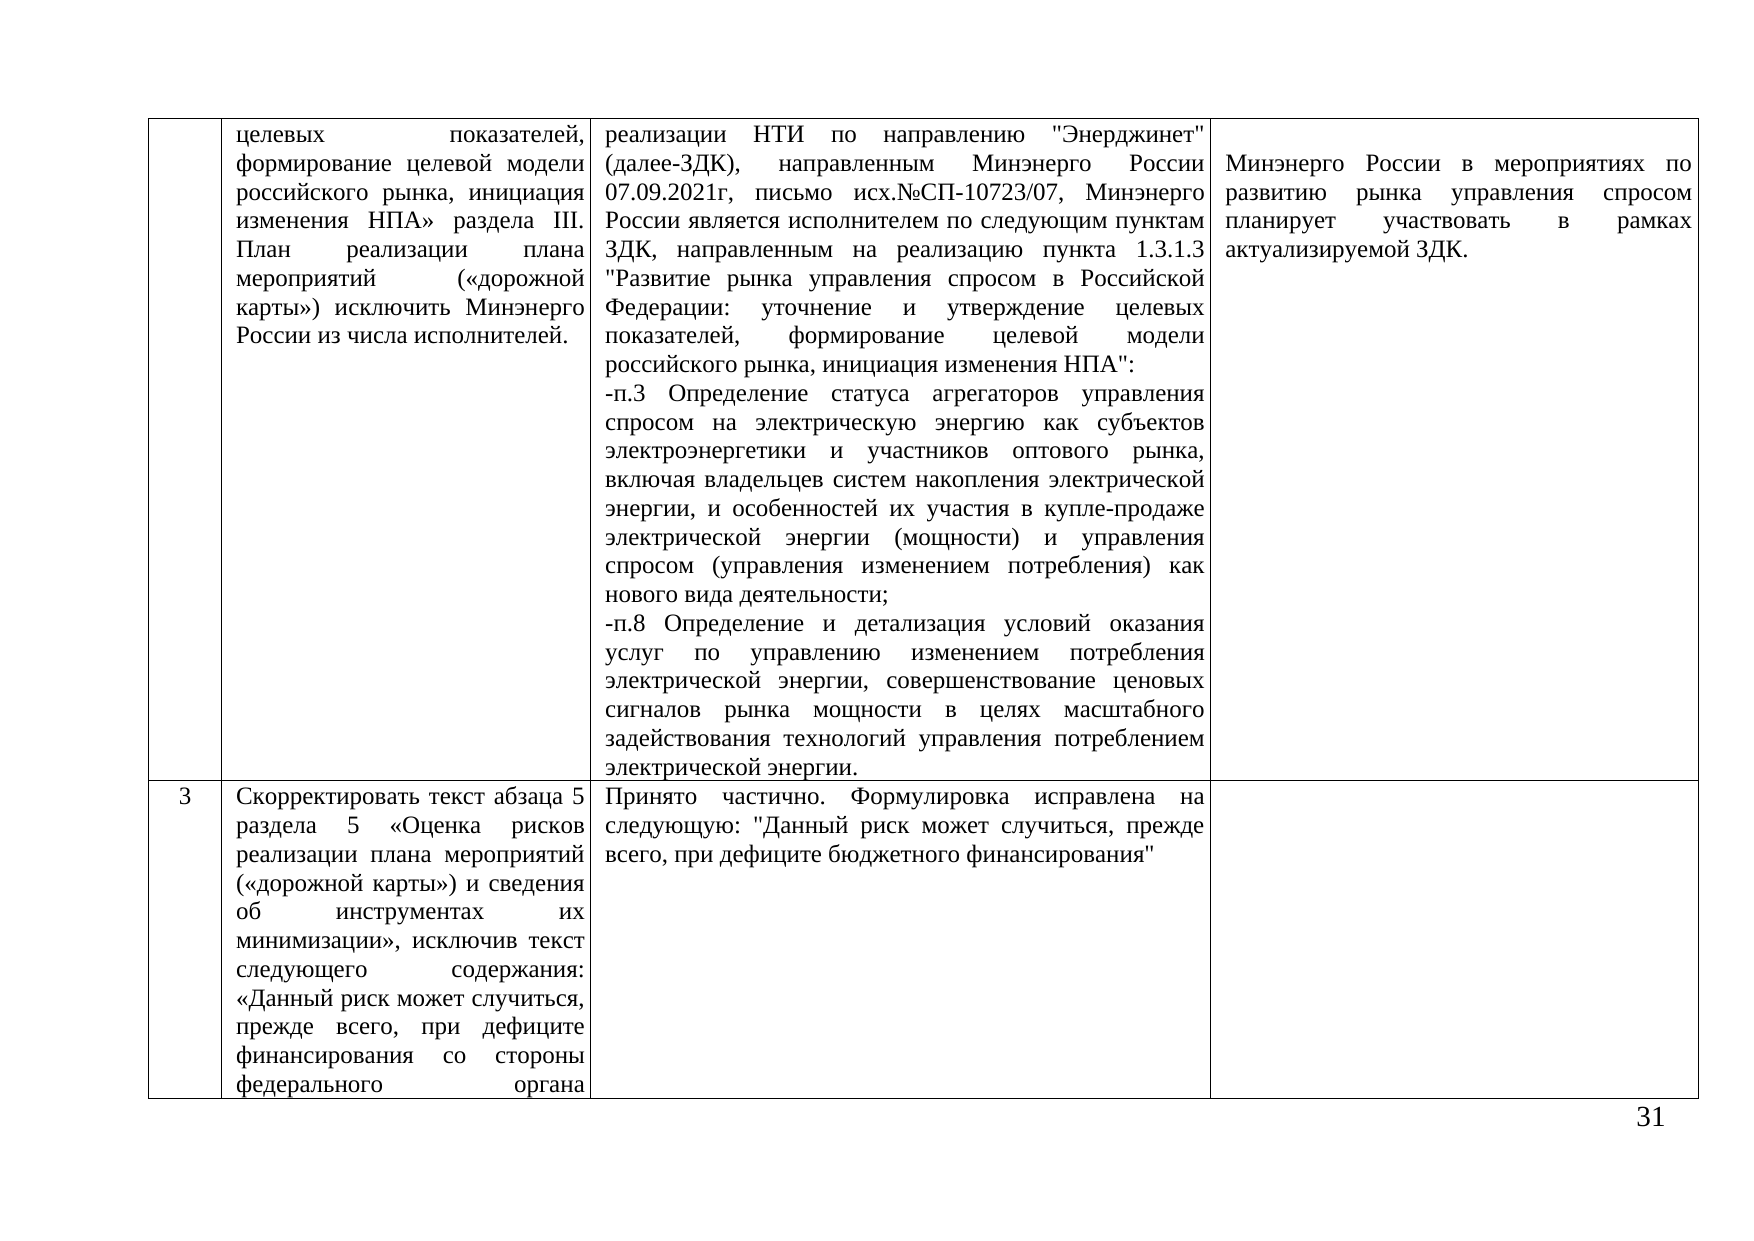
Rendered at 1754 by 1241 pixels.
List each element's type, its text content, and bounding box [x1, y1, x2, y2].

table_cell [222, 119, 590, 780]
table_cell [591, 119, 1210, 780]
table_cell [222, 781, 590, 1098]
table_cell 3 [149, 781, 221, 1098]
table_cell 2 [149, 119, 221, 780]
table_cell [591, 781, 1210, 1098]
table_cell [1211, 119, 1698, 780]
table_cell [1211, 781, 1698, 1098]
